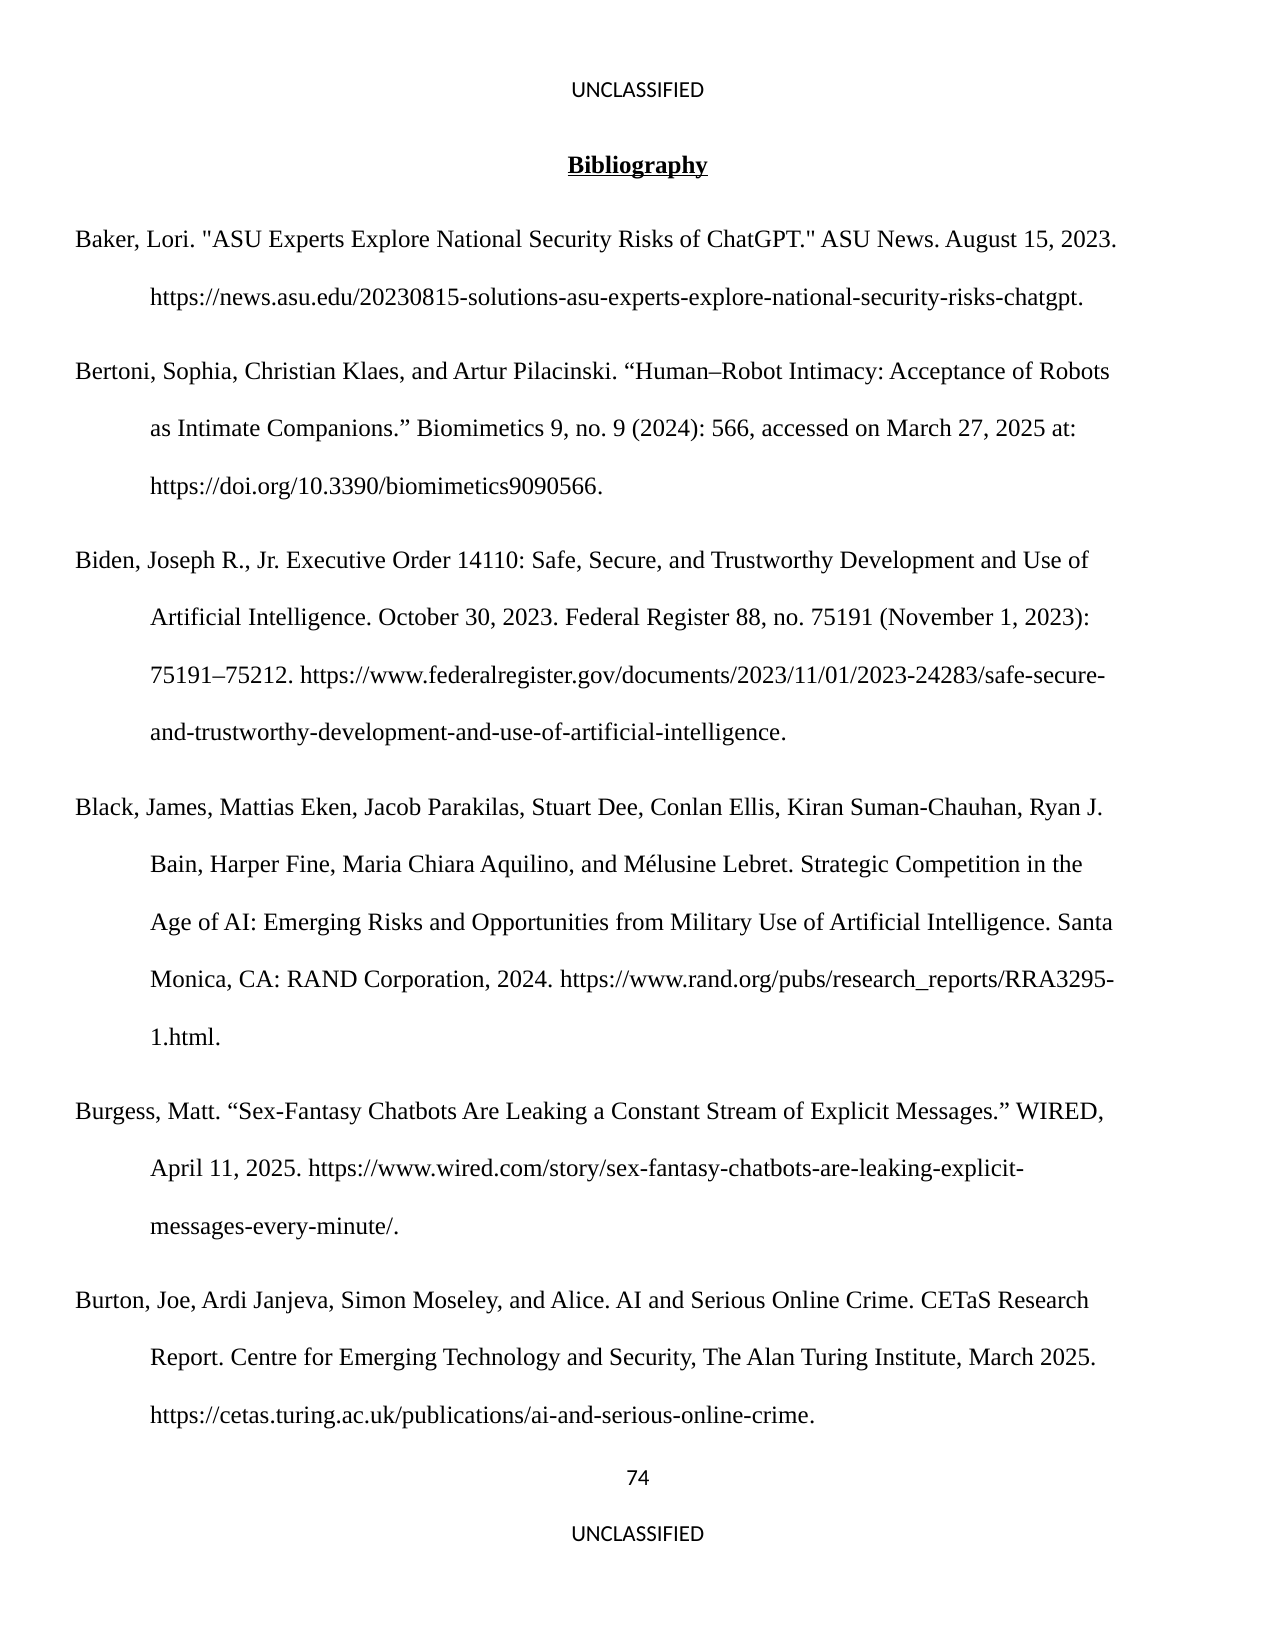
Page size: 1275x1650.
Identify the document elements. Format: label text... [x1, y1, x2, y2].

text Bibliography [150, 150, 1125, 179]
text Burton, Joe, Ardi Janjeva, Simon Moseley, and Alice. AI and Serious Online Crime. CETaS Research Report. Centre for Emerging Technology and Security, The Alan Turing Institute, March 2025. https://cetas.turing.ac.uk/publications/ai-and-serious-online-crime. [75, 1285, 1125, 1429]
text Biden, Joseph R., Jr. Executive Order 14110: Safe, Secure, and Trustworthy Development and Use of Artificial Intelligence. October 30, 2023. Federal Register 88, no. 75191 (November 1, 2023): 75191–75212. https://www.federalregister.gov/documents/2023/11/01/2023-24283/safe-secure-and-trustworthy-development-and-use-of-artificial-intelligence.​ [75, 545, 1125, 746]
text Black, James, Mattias Eken, Jacob Parakilas, Stuart Dee, Conlan Ellis, Kiran Suman-Chauhan, Ryan J. Bain, Harper Fine, Maria Chiara Aquilino, and Mélusine Lebret. Strategic Competition in the Age of AI: Emerging Risks and Opportunities from Military Use of Artificial Intelligence. Santa Monica, CA: RAND Corporation, 2024. https://www.rand.org/pubs/research_reports/RRA3295-1.html. [75, 792, 1125, 1050]
text Bertoni, Sophia, Christian Klaes, and Artur Pilacinski. “Human–Robot Intimacy: Acceptance of Robots as Intimate Companions.” Biomimetics 9, no. 9 (2024): 566, accessed on March 27, 2025 at: https://doi.org/10.3390/biomimetics9090566. [75, 356, 1125, 499]
text Baker, Lori. "ASU Experts Explore National Security Risks of ChatGPT." ASU News. August 15, 2023. https://news.asu.edu/20230815-solutions-asu-experts-explore-national-security-risks-chatgpt. [75, 224, 1125, 310]
text Burgess, Matt. “Sex-Fantasy Chatbots Are Leaking a Constant Stream of Explicit Messages.” WIRED, April 11, 2025. https://www.wired.com/story/sex-fantasy-chatbots-are-leaking-explicit-messages-every-minute/. [75, 1096, 1125, 1239]
